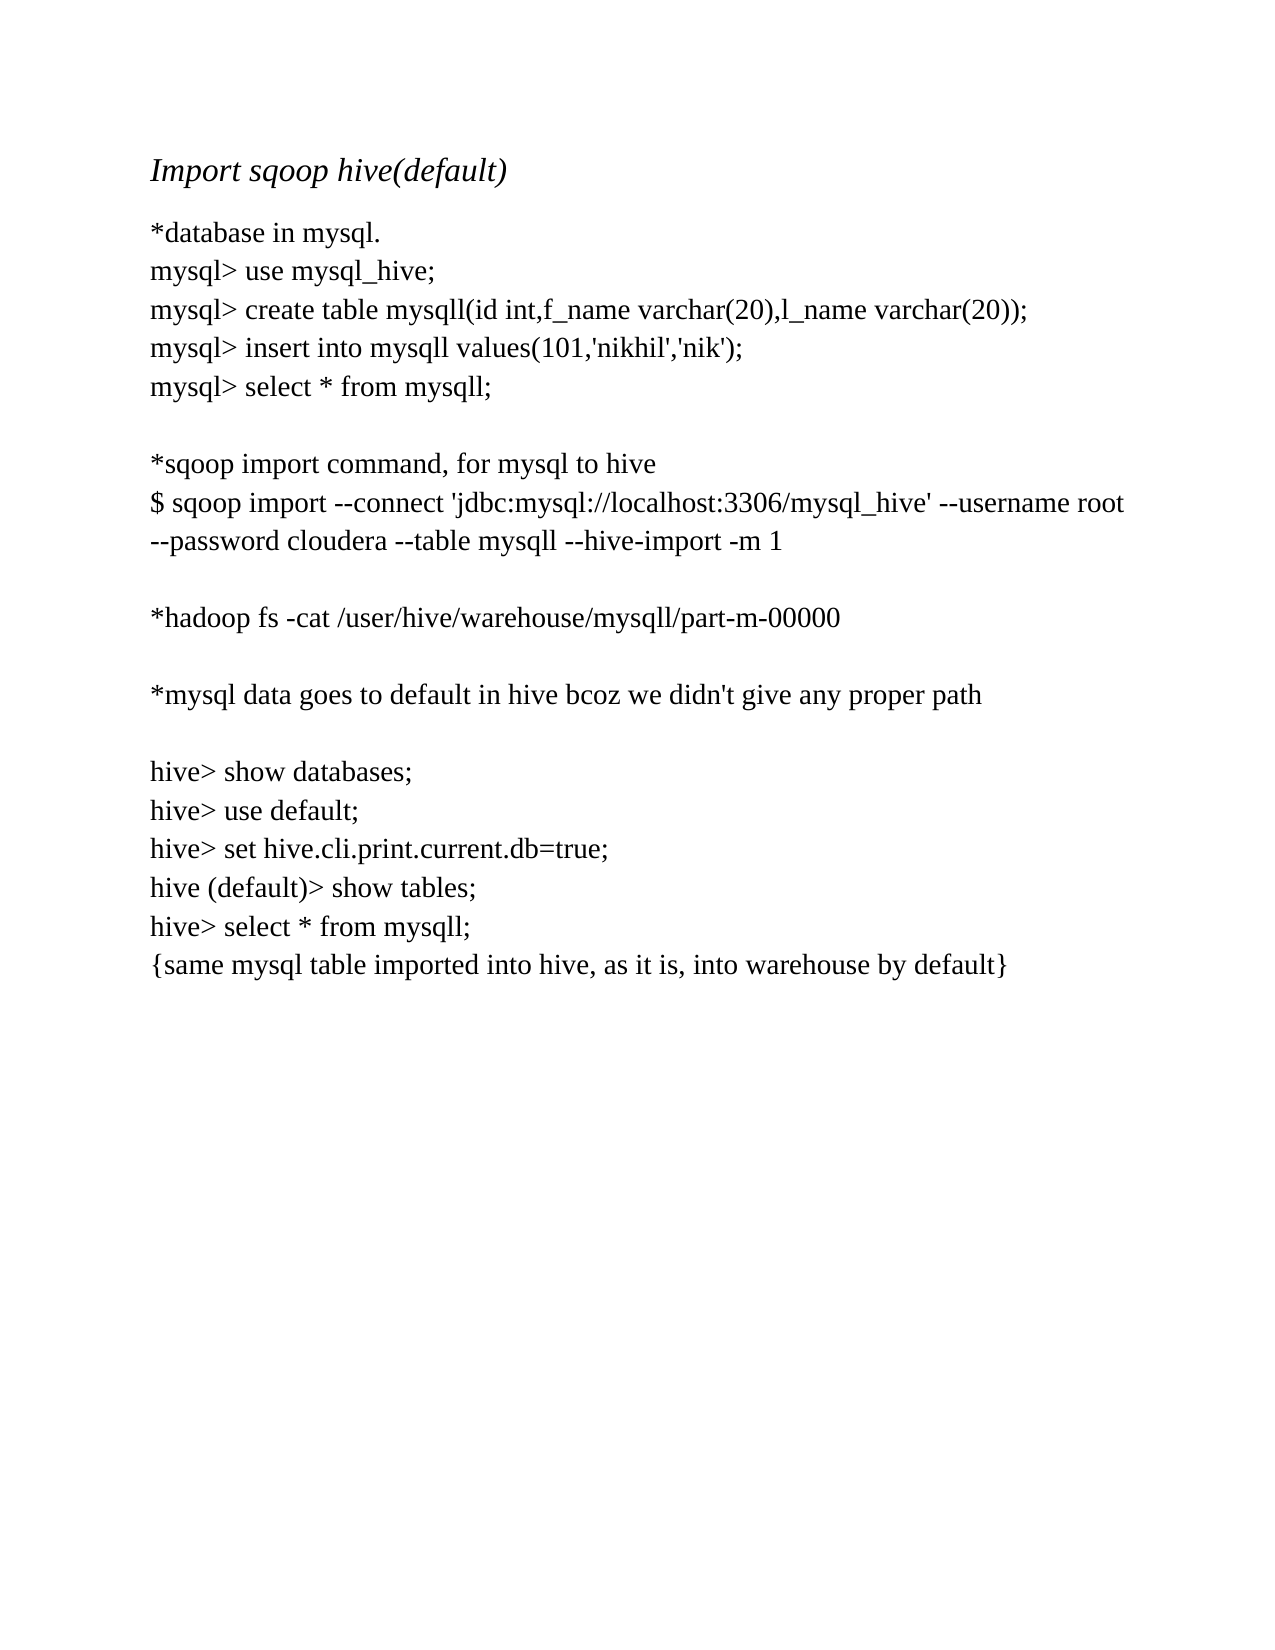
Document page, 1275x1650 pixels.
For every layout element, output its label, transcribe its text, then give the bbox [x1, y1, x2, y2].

text hive> set hive.cli.print.current.db=true; [150, 832, 1125, 865]
text $ sqoop import --connect 'jdbc:mysql://localhost:3306/mysql_hive' --username root --password cloudera --table mysqll --hive-import -m 1 [150, 485, 1125, 557]
text hive> select * from mysqll; [150, 909, 1125, 942]
text *mysql data goes to default in hive bcoz we didn't give any proper path [150, 677, 1125, 711]
text mysql> select * from mysqll; [150, 369, 1125, 403]
text hive> use default; [150, 793, 1125, 827]
text mysql> insert into mysqll values(101,'nikhil','nik'); [150, 331, 1125, 364]
text mysql> use mysql_hive; [150, 253, 1125, 287]
text *database in mysql. [150, 215, 1125, 248]
text {same mysql table imported into hive, as it is, into warehouse by default} [150, 947, 1125, 981]
text Import sqoop hive(default) [150, 150, 1125, 188]
text mysql> create table mysqll(id int,f_name varchar(20),l_name varchar(20)); [150, 292, 1125, 326]
text *hadoop fs -cat /user/hive/warehouse/mysqll/part-m-00000 [150, 600, 1125, 634]
text hive (default)> show tables; [150, 870, 1125, 904]
text *sqoop import command, for mysql to hive [150, 446, 1125, 480]
text hive> show databases; [150, 754, 1125, 788]
